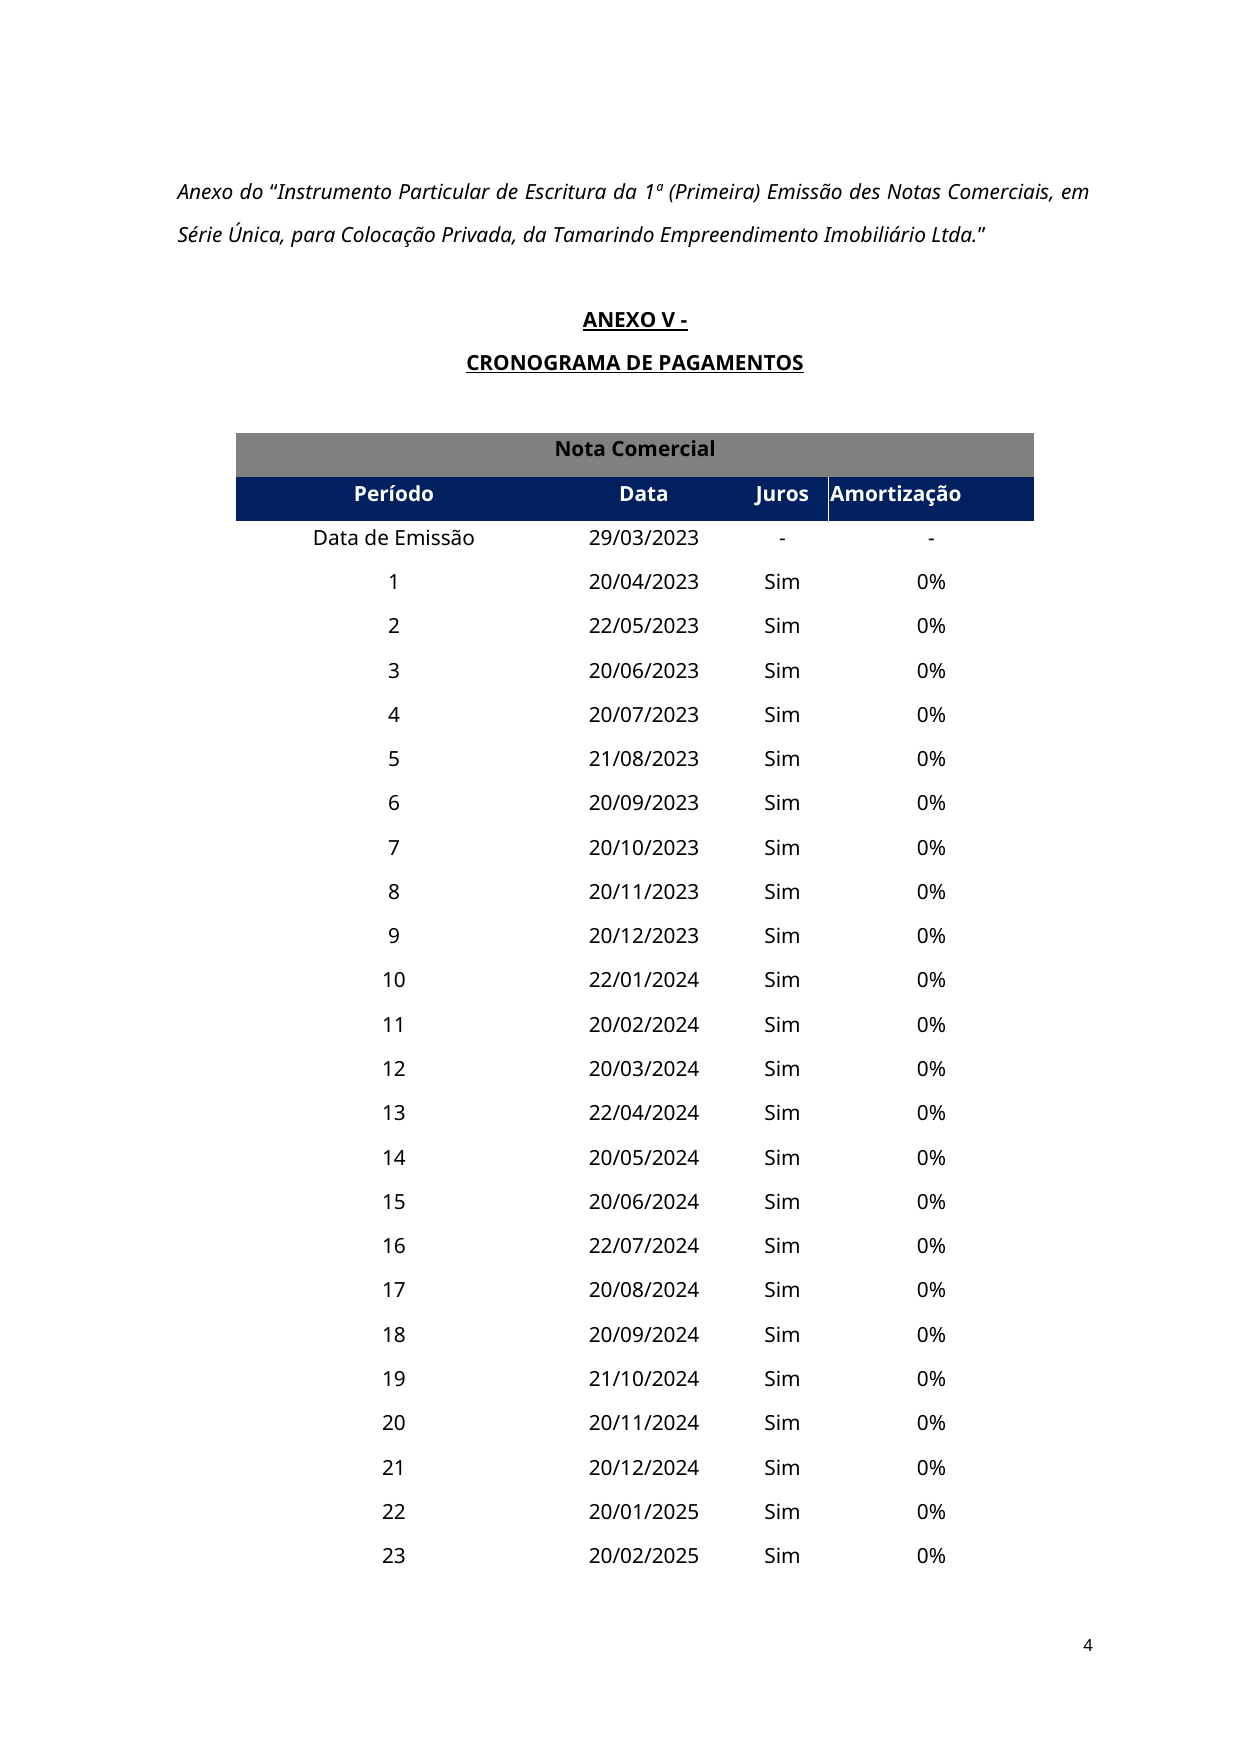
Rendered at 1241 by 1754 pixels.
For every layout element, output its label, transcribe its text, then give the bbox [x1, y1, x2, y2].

table_cell 12 [236, 1053, 552, 1097]
table_cell Sim [736, 1053, 828, 1097]
table_cell 20/12/2023 [552, 920, 736, 964]
table_cell - [829, 521, 1034, 566]
table_cell 7 [236, 831, 552, 876]
table_cell 20/02/2025 [552, 1540, 736, 1584]
table_cell 20/03/2024 [552, 1053, 736, 1097]
table_cell 10 [236, 964, 552, 1008]
table_cell 8 [236, 876, 552, 920]
table_cell Sim [736, 876, 828, 920]
table_cell 0% [829, 1008, 1034, 1053]
table_cell 0% [829, 1363, 1034, 1407]
table_cell Juros [736, 477, 828, 521]
table_cell 14 [236, 1141, 552, 1185]
table_cell 0% [829, 1185, 1034, 1230]
table_cell 15 [236, 1185, 552, 1230]
table_cell 20/11/2023 [552, 876, 736, 920]
table_cell 20 [236, 1407, 552, 1451]
table_cell 0% [829, 1407, 1034, 1451]
text Anexo do “Instrumento Particular de Escritura da 1ª (Primeira) Emissão des Notas Comerciais, em Série Única, para Colocação Privada, da Tamarindo Empreendimento Imobiliário Ltda.” [177, 177, 1092, 248]
table_cell - [736, 521, 828, 566]
table_cell Período [236, 477, 552, 521]
table_cell 0% [829, 1097, 1034, 1141]
table_cell 0% [829, 876, 1034, 920]
table_cell Sim [736, 1008, 828, 1053]
table_cell 5 [236, 743, 552, 787]
table_cell 0% [829, 920, 1034, 964]
table_cell 20/01/2025 [552, 1495, 736, 1539]
table_cell 16 [236, 1230, 552, 1274]
table_cell 22/07/2024 [552, 1230, 736, 1274]
table_cell 22/05/2023 [552, 610, 736, 654]
table_cell 0% [829, 610, 1034, 654]
table_cell 22/01/2024 [552, 964, 736, 1008]
table_cell 0% [829, 1540, 1034, 1584]
table_cell 0% [829, 1495, 1034, 1539]
table_cell Sim [736, 1141, 828, 1185]
table_cell 20/06/2023 [552, 654, 736, 698]
table_cell 9 [236, 920, 552, 964]
table_cell Sim [736, 610, 828, 654]
table_cell 21/08/2023 [552, 743, 736, 787]
table_cell 0% [829, 743, 1034, 787]
table_cell Sim [736, 1407, 828, 1451]
table_cell 22 [236, 1495, 552, 1539]
table_cell 0% [829, 1053, 1034, 1097]
table_cell Sim [736, 1495, 828, 1539]
table_cell 0% [829, 1230, 1034, 1274]
table_cell Sim [736, 1274, 828, 1318]
table_cell Sim [736, 699, 828, 743]
table_cell 29/03/2023 [552, 521, 736, 566]
table_cell 20/07/2023 [552, 699, 736, 743]
table_cell 20/09/2023 [552, 787, 736, 831]
table_cell Amortização [829, 477, 1034, 521]
table_cell 1 [236, 566, 552, 610]
table_cell Sim [736, 1318, 828, 1362]
table_cell 0% [829, 831, 1034, 876]
table_cell 0% [829, 566, 1034, 610]
table_cell Data [552, 477, 736, 521]
table_cell 20/12/2024 [552, 1451, 736, 1495]
table_cell 3 [236, 654, 552, 698]
table_cell 0% [829, 1451, 1034, 1495]
table_cell 17 [236, 1274, 552, 1318]
table_cell Sim [736, 831, 828, 876]
table_cell 13 [236, 1097, 552, 1141]
table_cell Sim [736, 1230, 828, 1274]
text CRONOGRAMA DE PAGAMENTOS [177, 348, 1092, 376]
table_cell 0% [829, 699, 1034, 743]
table_cell 20/11/2024 [552, 1407, 736, 1451]
table_cell Sim [736, 1097, 828, 1141]
table_cell 0% [829, 1318, 1034, 1362]
table_cell Sim [736, 964, 828, 1008]
table_cell Sim [736, 654, 828, 698]
table_cell 20/10/2023 [552, 831, 736, 876]
table_cell 11 [236, 1008, 552, 1053]
table_cell 21/10/2024 [552, 1363, 736, 1407]
table_cell 0% [829, 787, 1034, 831]
table_cell Sim [736, 1363, 828, 1407]
table_cell Sim [736, 1540, 828, 1584]
table_cell 0% [829, 654, 1034, 698]
table_cell 18 [236, 1318, 552, 1362]
table_cell 23 [236, 1540, 552, 1584]
text ANEXO V - [177, 305, 1092, 333]
table_cell 6 [236, 787, 552, 831]
table_header Nota Comercial [236, 433, 1034, 477]
table_cell 19 [236, 1363, 552, 1407]
table_cell 4 [236, 699, 552, 743]
table_cell 20/06/2024 [552, 1185, 736, 1230]
table_cell 20/09/2024 [552, 1318, 736, 1362]
table_cell Sim [736, 1451, 828, 1495]
table_cell 0% [829, 964, 1034, 1008]
table_cell Data de Emissão [236, 521, 552, 566]
table_cell 2 [236, 610, 552, 654]
table_cell 22/04/2024 [552, 1097, 736, 1141]
table_cell 0% [829, 1274, 1034, 1318]
table_cell 21 [236, 1451, 552, 1495]
table_cell Sim [736, 566, 828, 610]
table_cell Sim [736, 787, 828, 831]
table_cell 20/02/2024 [552, 1008, 736, 1053]
table_cell Sim [736, 1185, 828, 1230]
table_cell 20/04/2023 [552, 566, 736, 610]
table_cell 20/05/2024 [552, 1141, 736, 1185]
table_cell 20/08/2024 [552, 1274, 736, 1318]
table_cell Sim [736, 920, 828, 964]
table_cell 0% [829, 1141, 1034, 1185]
table_cell Sim [736, 743, 828, 787]
